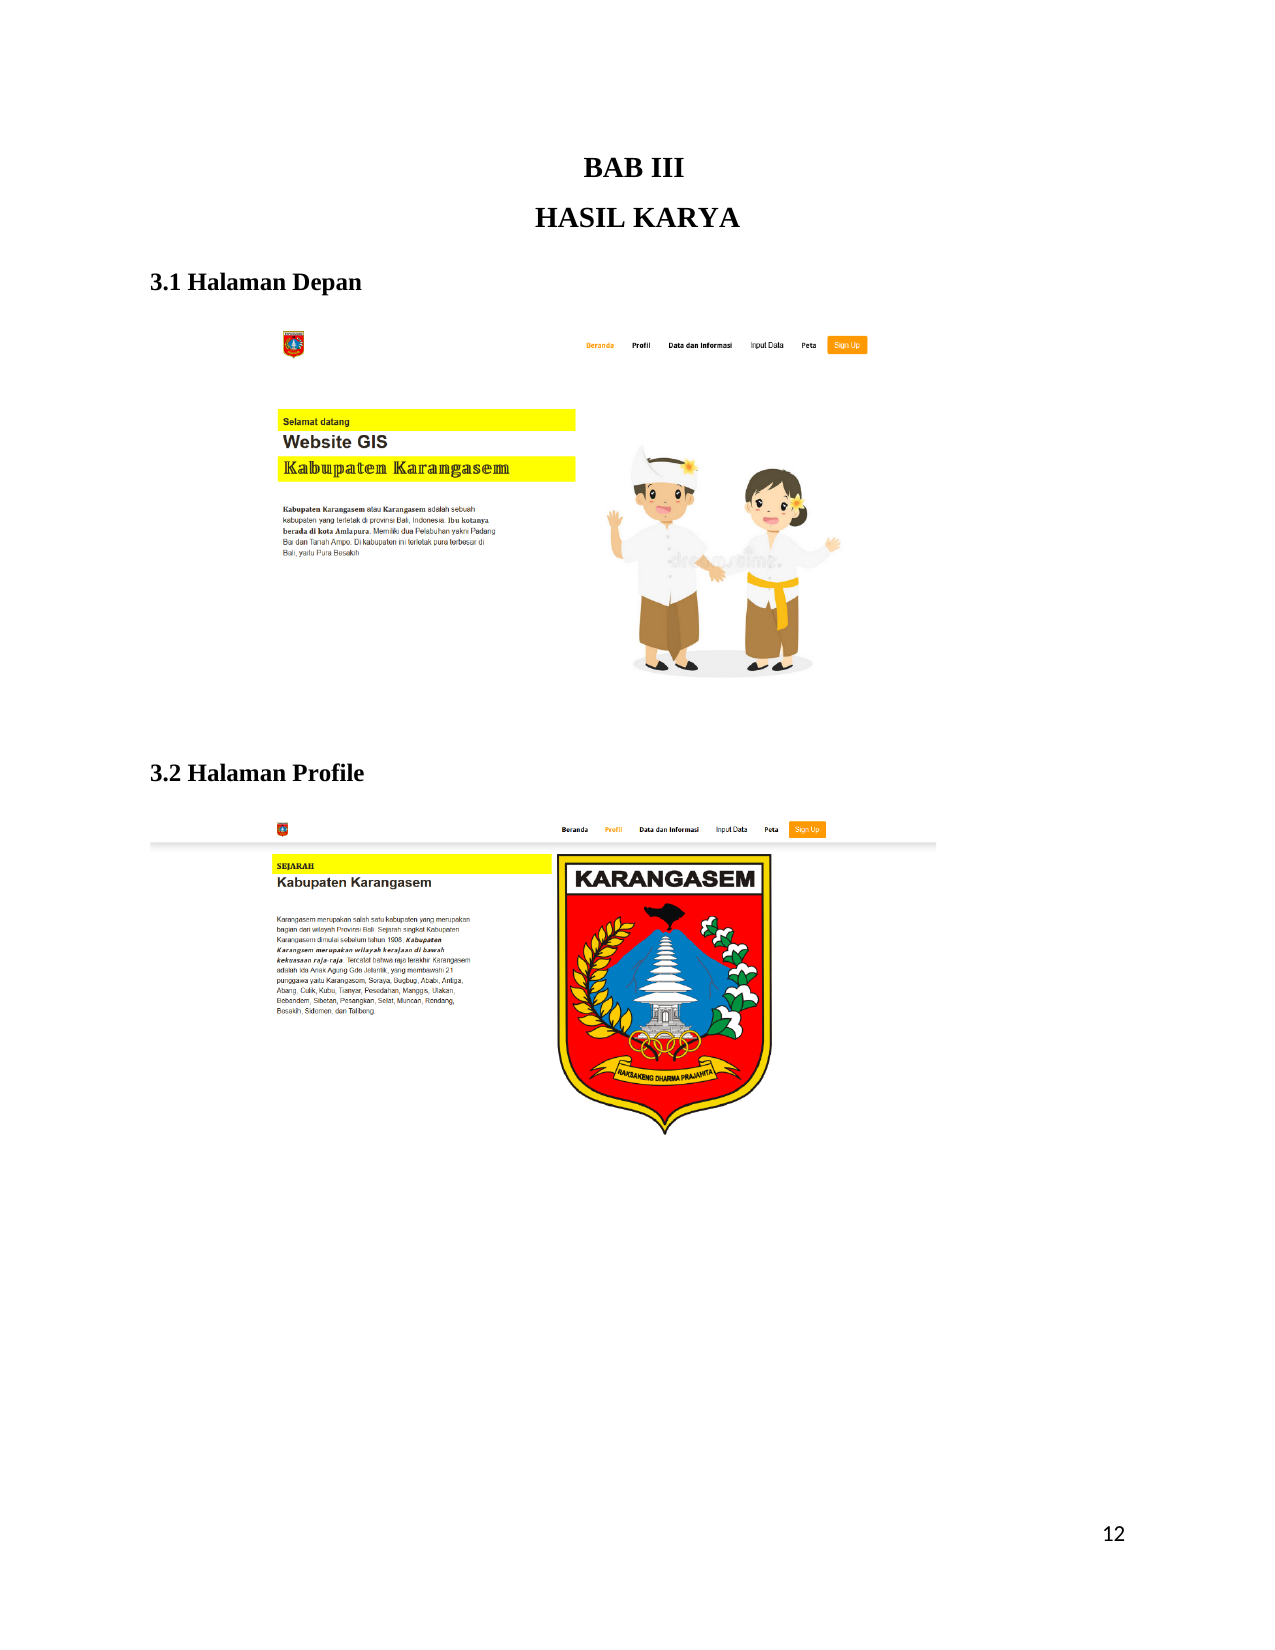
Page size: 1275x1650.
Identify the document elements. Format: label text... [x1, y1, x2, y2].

text 3.2 Halaman Profile [150, 758, 1125, 787]
text BAB III HASIL KARYA [150, 150, 1125, 234]
picture [150, 818, 937, 1205]
picture [150, 327, 996, 740]
text 3.1 Halaman Depan [150, 267, 1125, 296]
